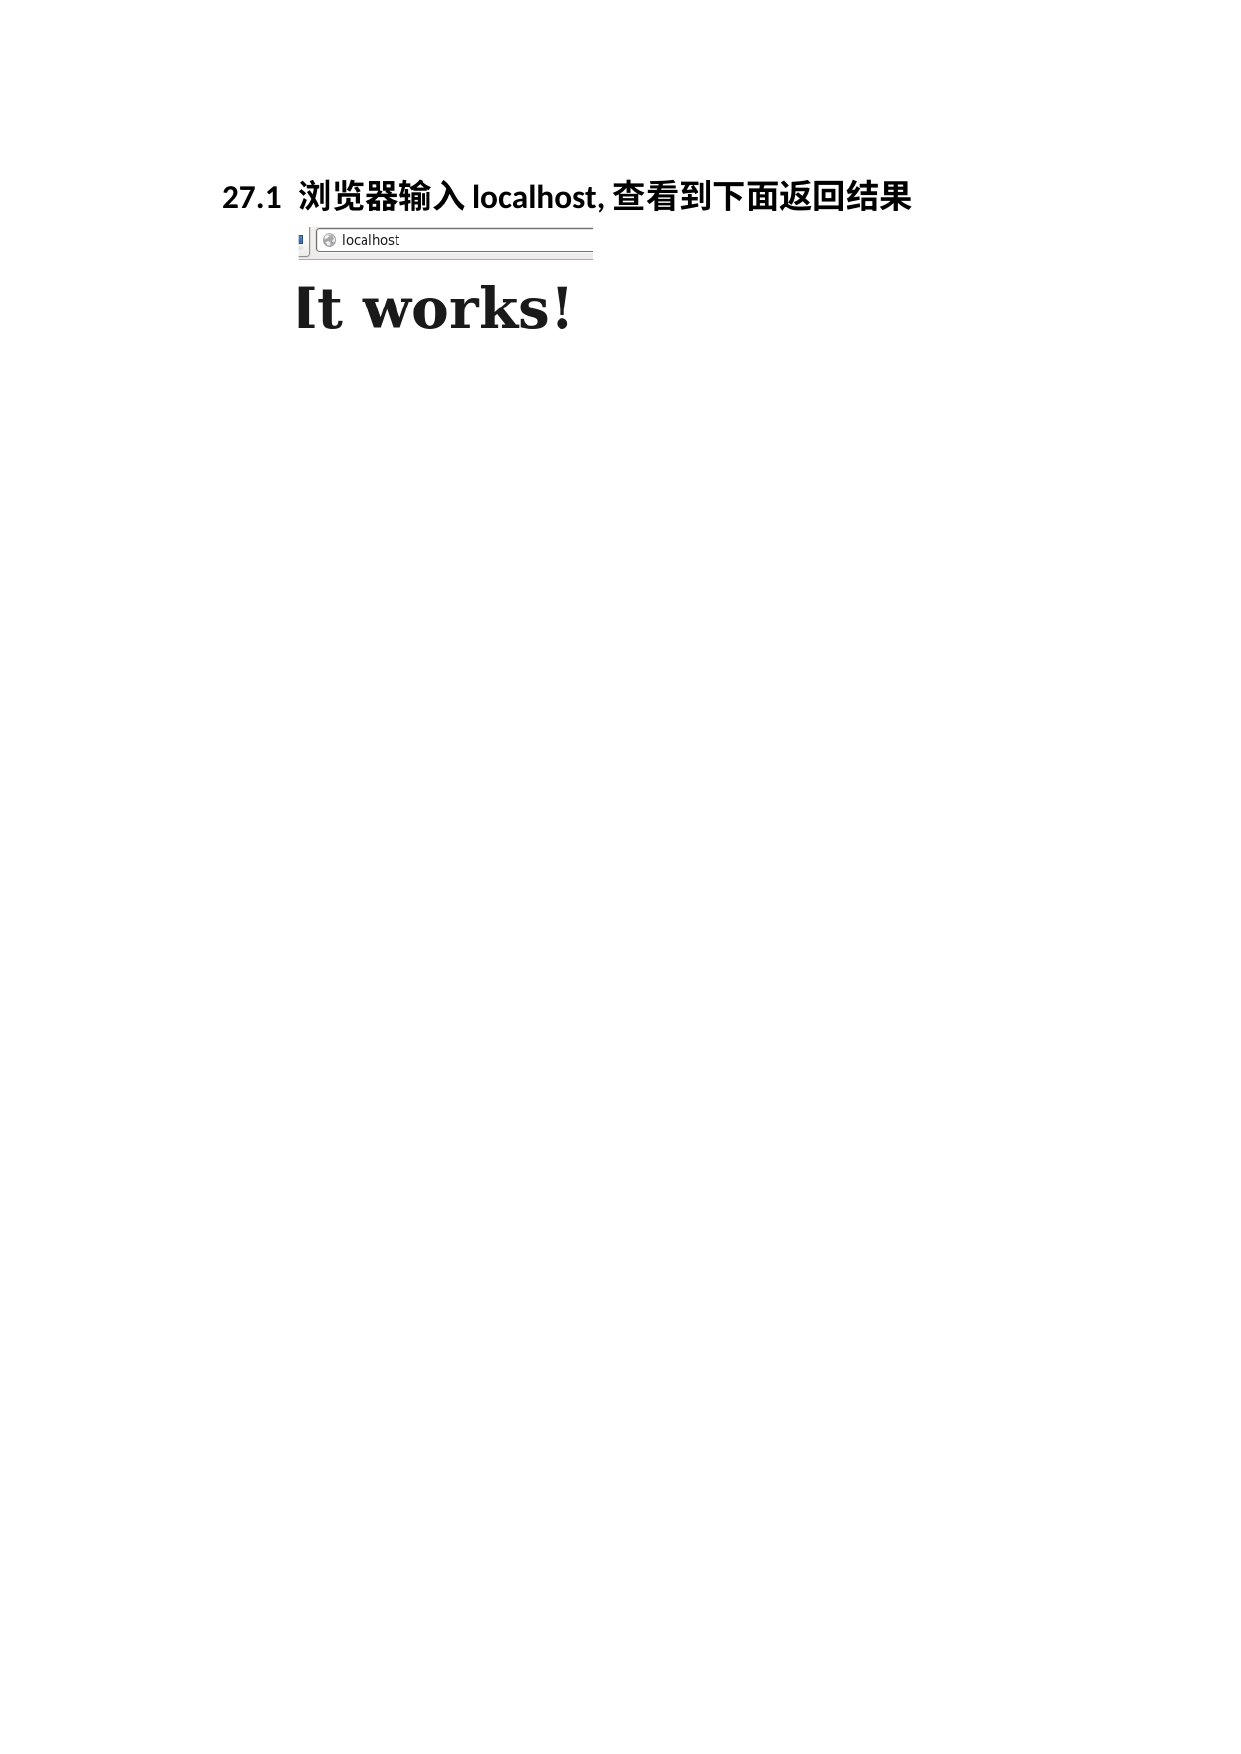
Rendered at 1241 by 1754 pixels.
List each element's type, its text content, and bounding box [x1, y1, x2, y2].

list 浏览器输入localhost, 查看到下面返回结果 [222, 162, 1053, 227]
picture [298, 227, 593, 348]
